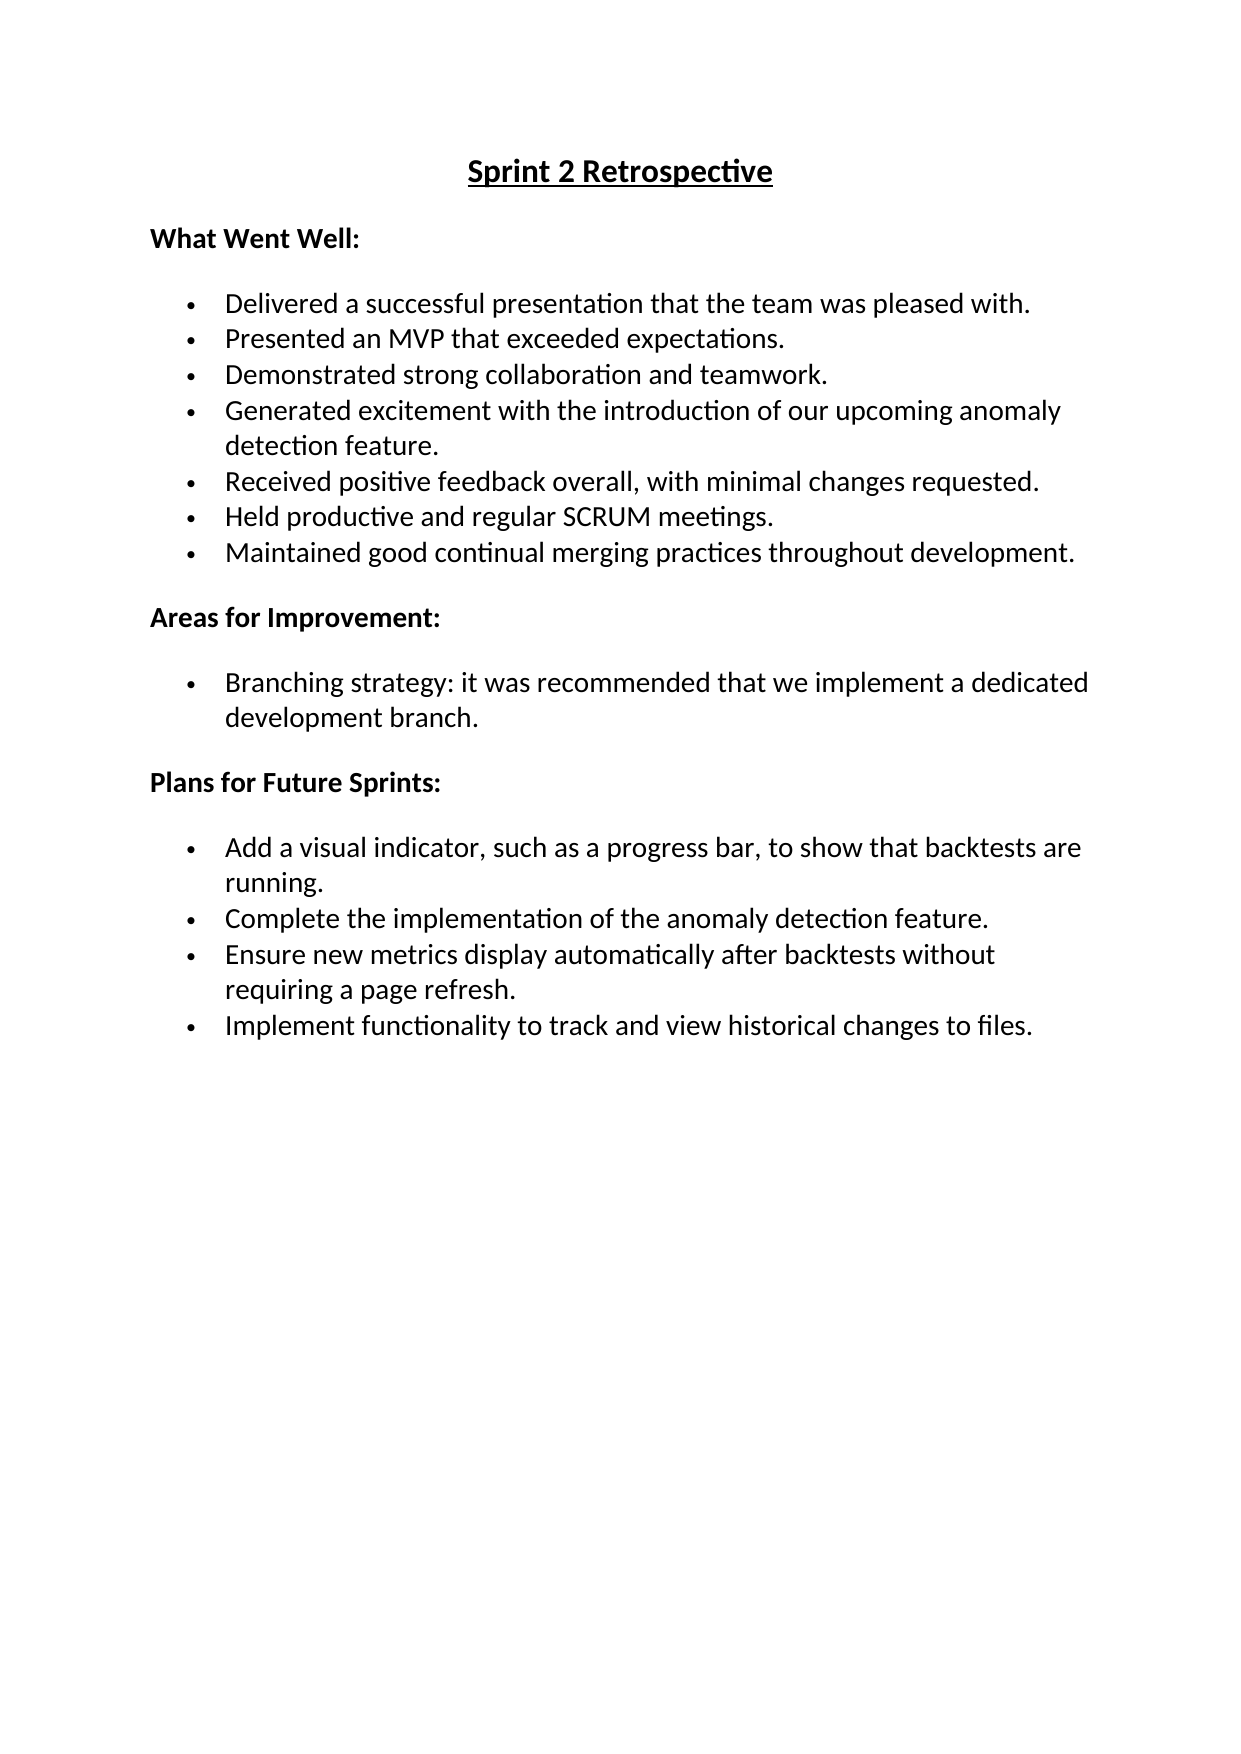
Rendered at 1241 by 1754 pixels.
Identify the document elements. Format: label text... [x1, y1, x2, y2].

list Ensure new metrics display automatically after backtests without requiring a page refresh. [187, 936, 1090, 1007]
list Add a visual indicator, such as a progress bar, to show that backtests are running. [187, 829, 1090, 900]
list Presented an MVP that exceeded expectations. [187, 320, 1090, 356]
list Maintained good continual merging practices throughout development. [187, 534, 1090, 570]
text Sprint 2 Retrospective [150, 150, 1090, 191]
text Plans for Future Sprints: [150, 764, 1090, 800]
list Complete the implementation of the anomaly detection feature. [187, 900, 1090, 936]
list Branching strategy: it was recommended that we implement a dedicated development branch. [187, 664, 1090, 735]
text What Went Well: [150, 220, 1090, 256]
list Received positive feedback overall, with minimal changes requested. [187, 463, 1090, 498]
list Delivered a successful presentation that the team was pleased with. [187, 285, 1090, 320]
list Implement functionality to track and view historical changes to files. [187, 1007, 1090, 1043]
list Generated excitement with the introduction of our upcoming anomaly detection feature. [187, 392, 1090, 463]
text Areas for Improvement: [150, 599, 1090, 634]
list Demonstrated strong collaboration and teamwork. [187, 356, 1090, 392]
list Held productive and regular SCRUM meetings. [187, 498, 1090, 534]
